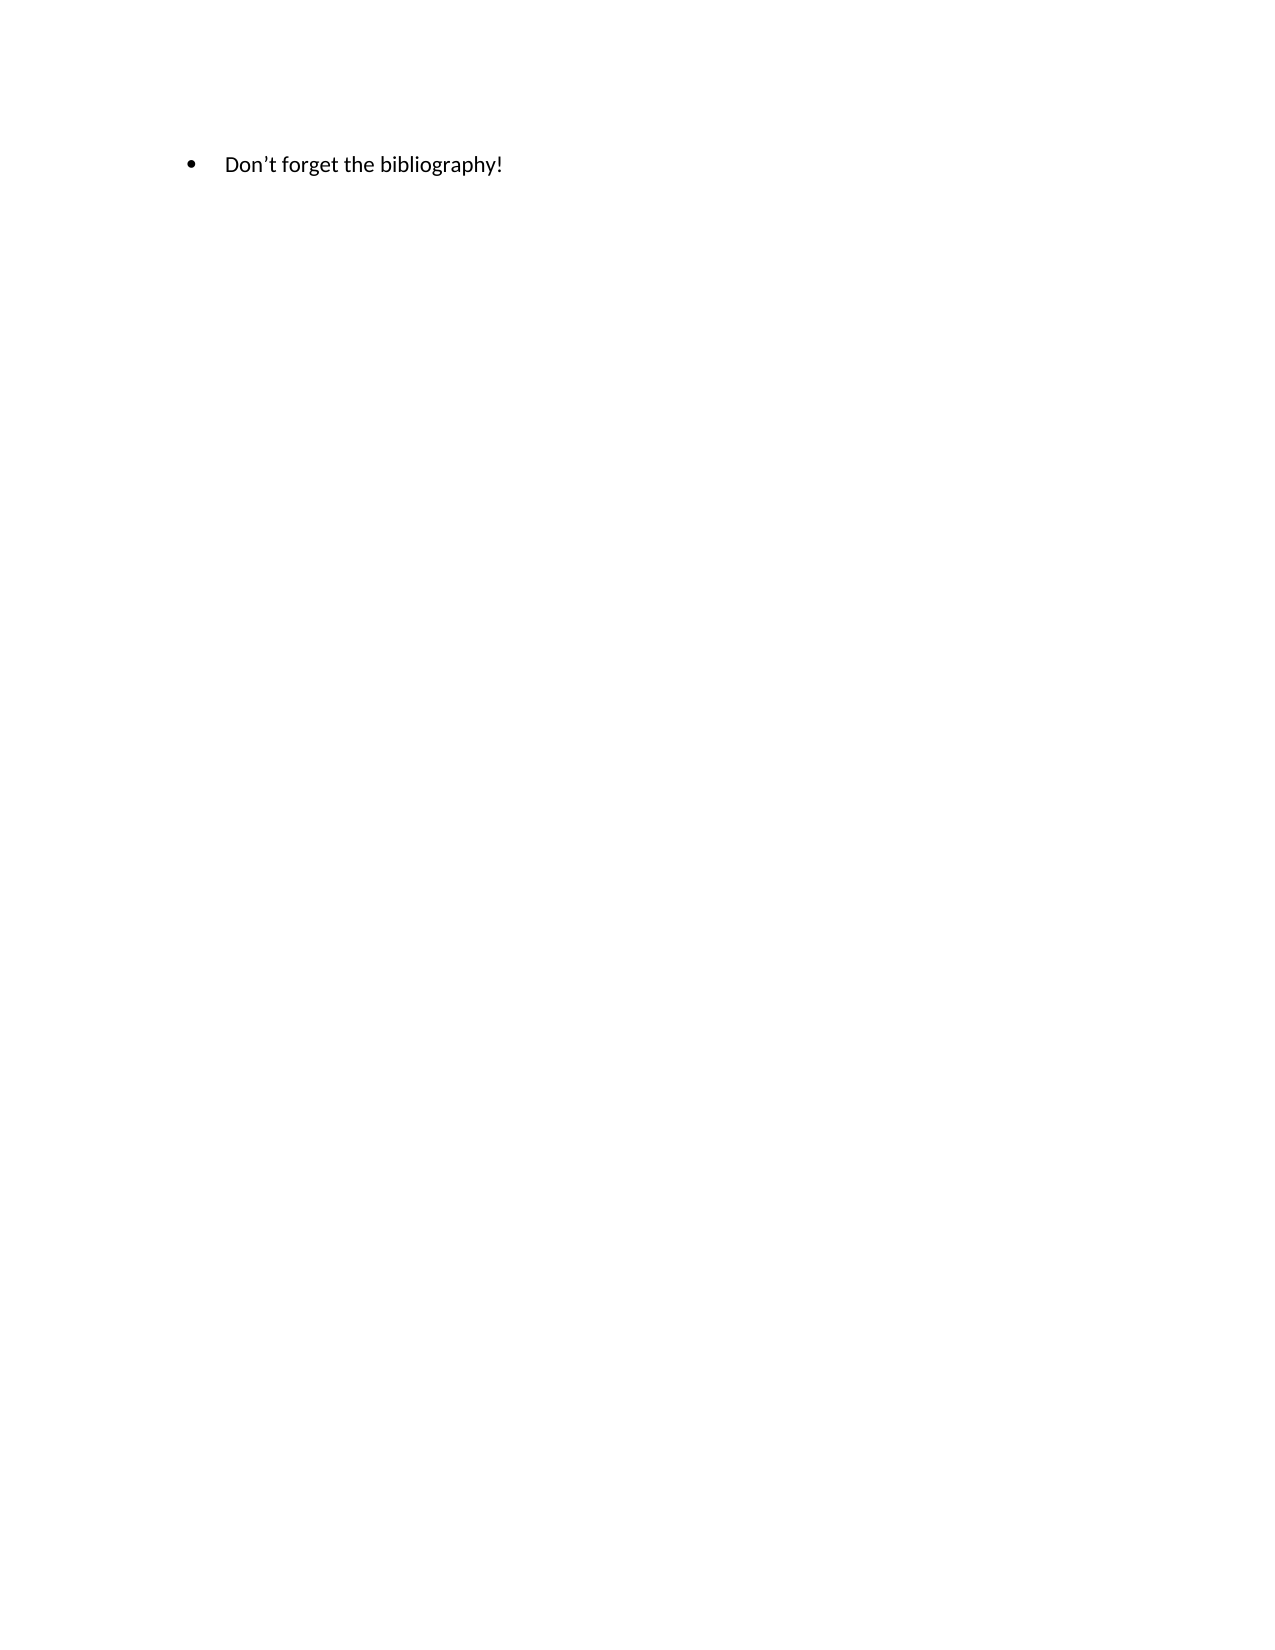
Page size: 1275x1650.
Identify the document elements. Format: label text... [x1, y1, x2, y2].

list Don’t forget the bibliography! [187, 150, 1125, 178]
